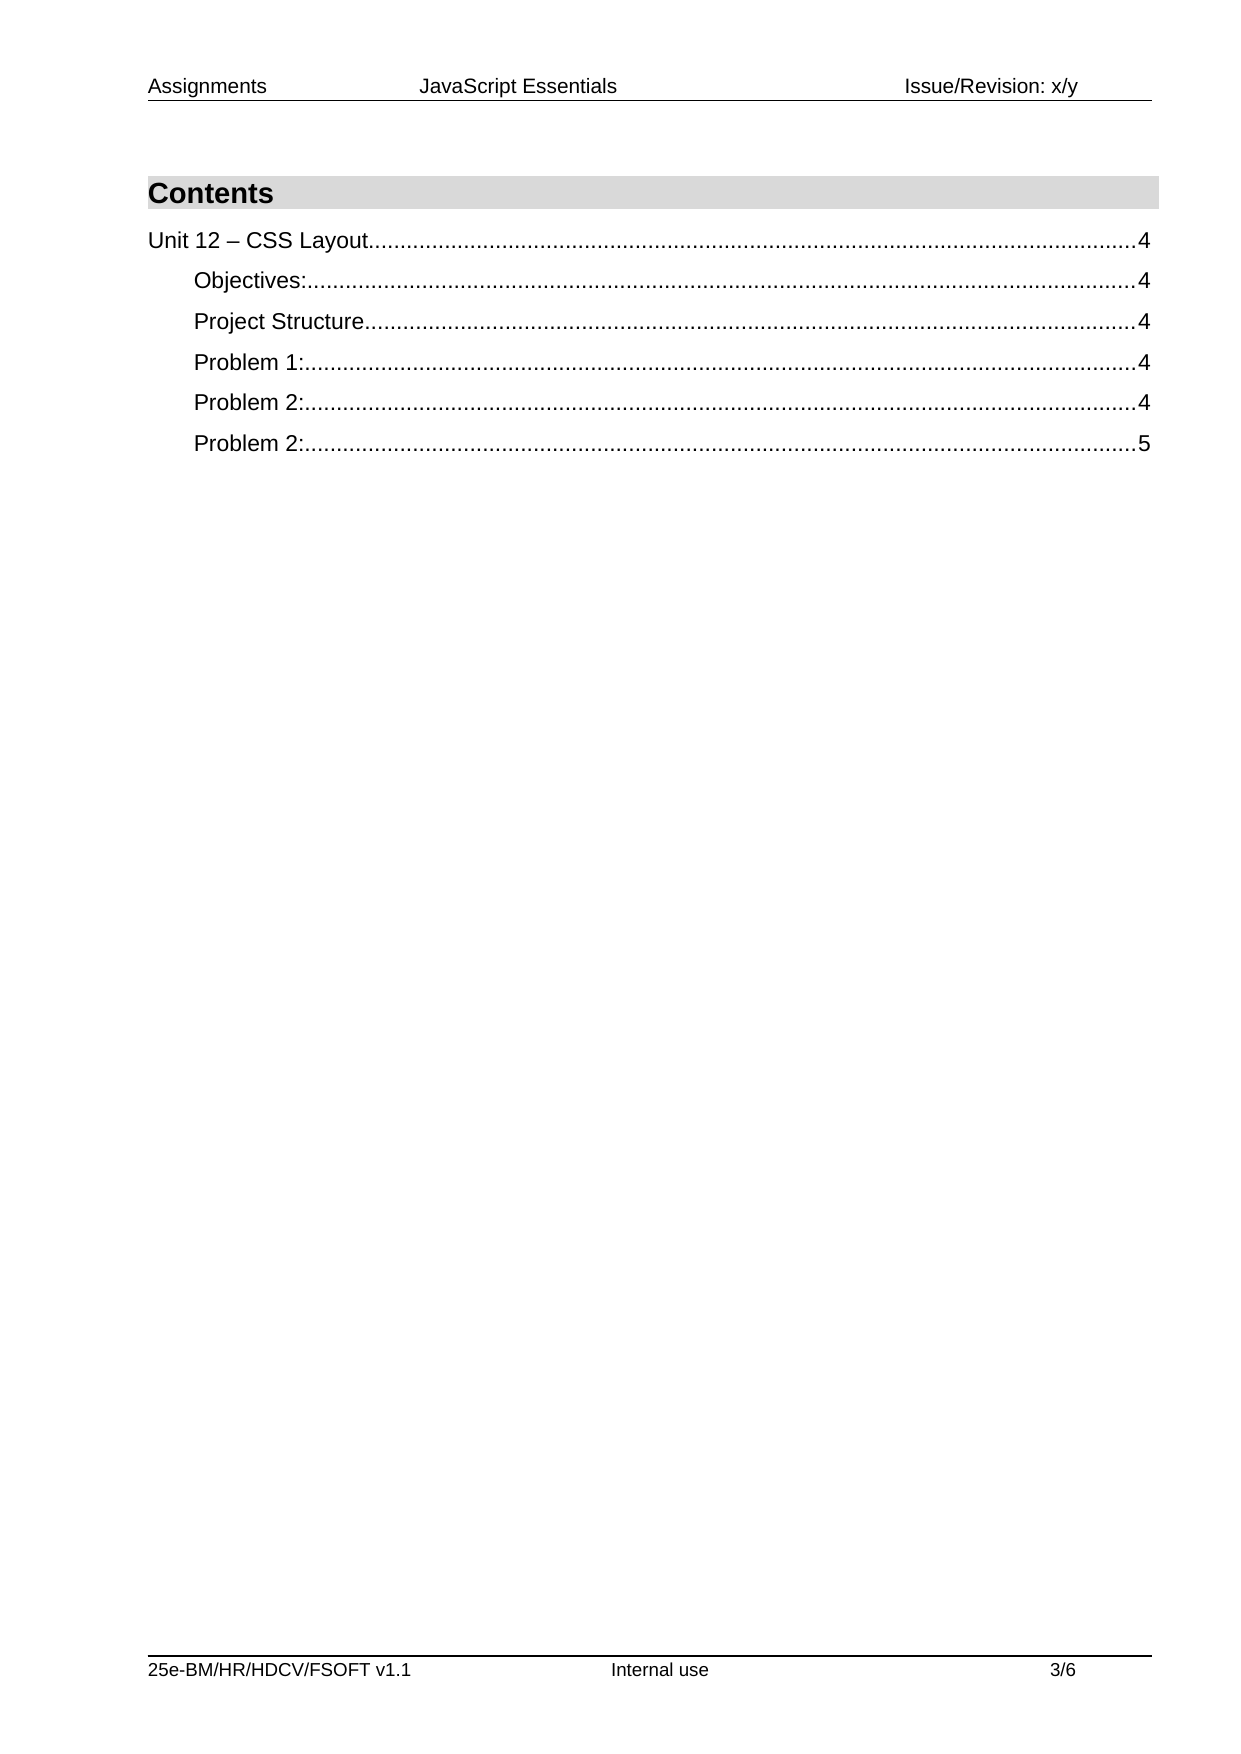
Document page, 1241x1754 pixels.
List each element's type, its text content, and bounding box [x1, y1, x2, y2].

text Problem 2: 4 [193, 389, 1152, 416]
text Objectives: 4 [193, 267, 1152, 294]
subtitle Contents [148, 176, 1159, 209]
text Project Structure 4 [193, 308, 1152, 334]
text Problem 1: 4 [193, 348, 1152, 375]
text Unit 12 – CSS Layout 4 [148, 227, 1152, 253]
text Problem 2: 5 [193, 430, 1152, 456]
